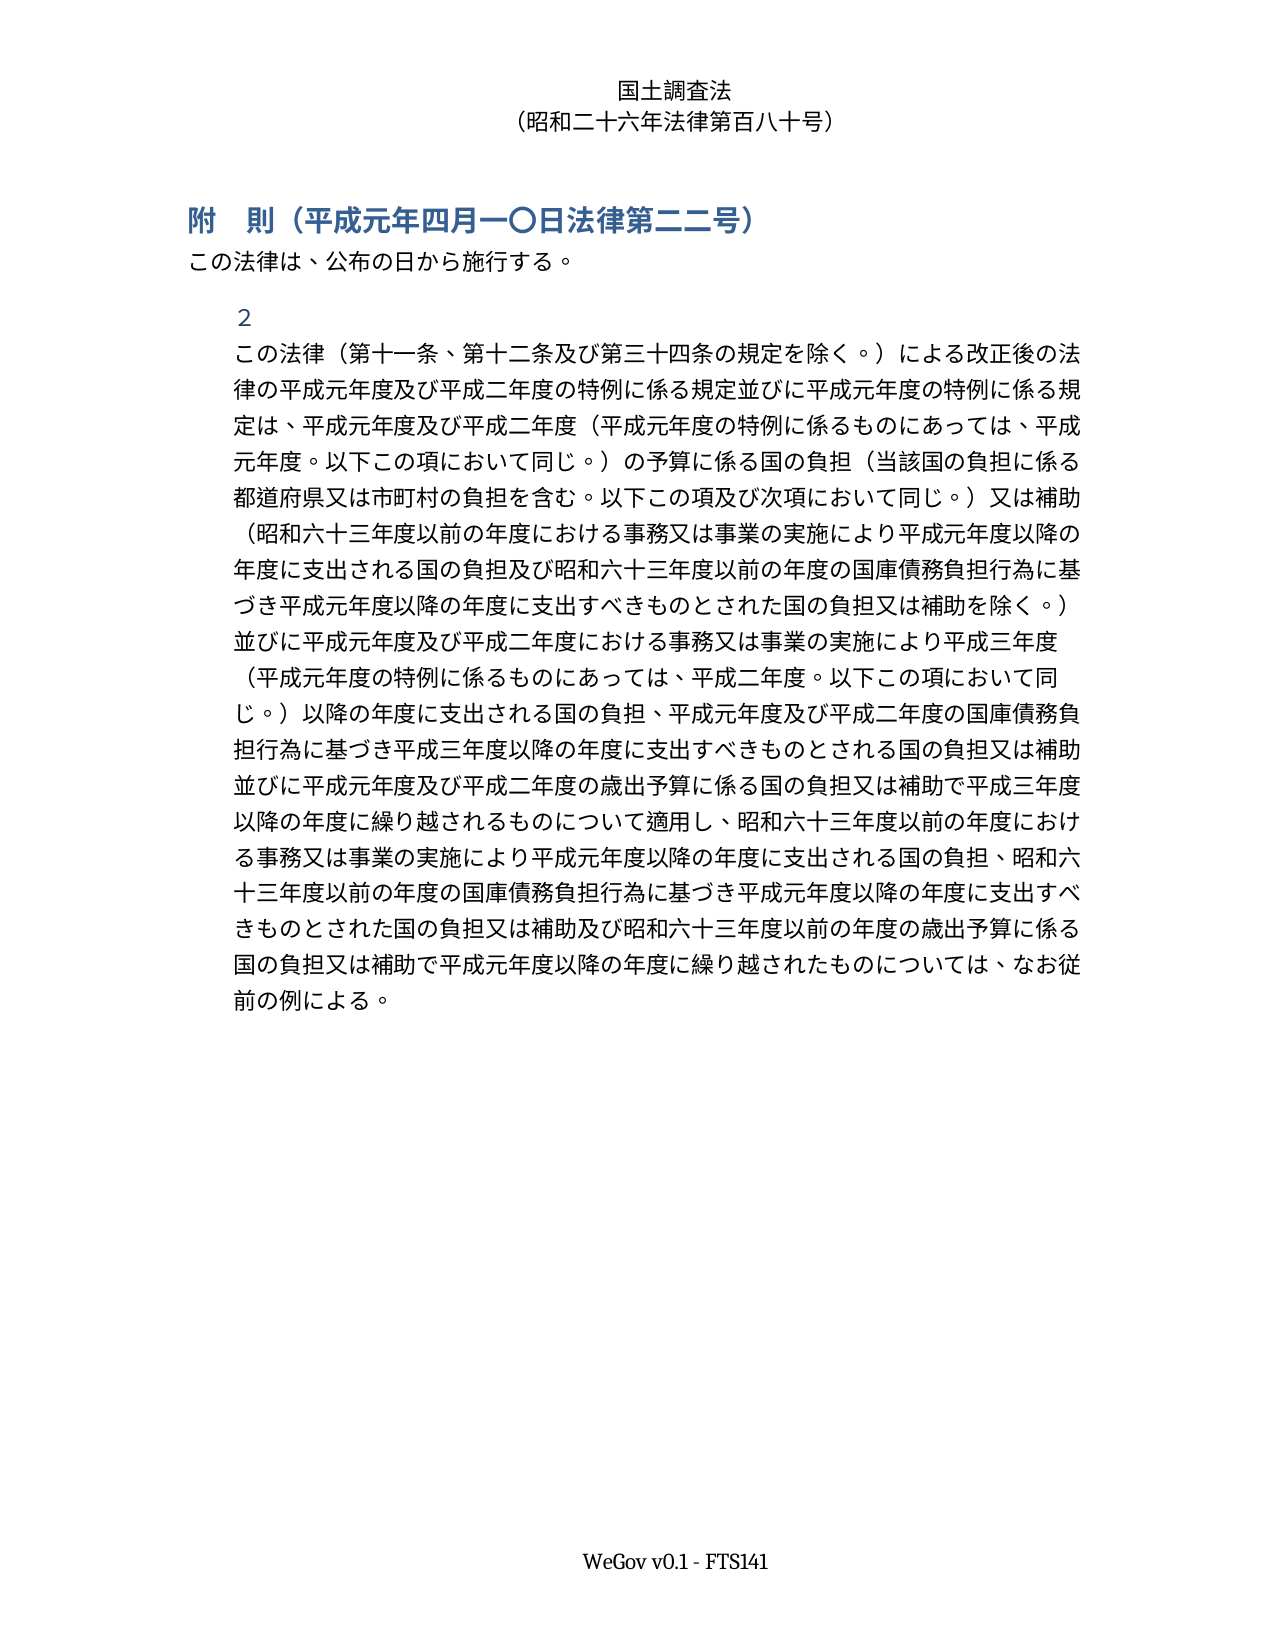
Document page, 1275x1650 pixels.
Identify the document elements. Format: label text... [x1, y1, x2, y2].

text この法律（第十一条、第十二条及び第三十四条の規定を除く。）による改正後の法律の平成元年度及び平成二年度の特例に係る規定並びに平成元年度の特例に係る規定は、平成元年度及び平成二年度（平成元年度の特例に係るものにあっては、平成元年度。以下この項において同じ。）の予算に係る国の負担（当該国の負担に係る都道府県又は市町村の負担を含む。以下この項及び次項において同じ。）又は補助（昭和六十三年度以前の年度における事務又は事業の実施により平成元年度以降の年度に支出される国の負担及び昭和六十三年度以前の年度の国庫債務負担行為に基づき平成元年度以降の年度に支出すべきものとされた国の負担又は補助を除く。）並びに平成元年度及び平成二年度における事務又は事業の実施により平成三年度（平成元年度の特例に係るものにあっては、平成二年度。以下この項において同じ。）以降の年度に支出される国の負担、平成元年度及び平成二年度の国庫債務負担行為に基づき平成三年度以降の年度に支出すべきものとされる国の負担又は補助並びに平成元年度及び平成二年度の歳出予算に係る国の負担又は補助で平成三年度以降の年度に繰り越されるものについて適用し、昭和六十三年度以前の年度における事務又は事業の実施により平成元年度以降の年度に支出される国の負担、昭和六十三年度以前の年度の国庫債務負担行為に基づき平成元年度以降の年度に支出すべきものとされた国の負担又は補助及び昭和六十三年度以前の年度の歳出予算に係る国の負担又は補助で平成元年度以降の年度に繰り越されたものについては、なお従前の例による。 [233, 338, 1087, 1016]
text この法律は、公布の日から施行する。 [187, 246, 1087, 277]
subtitle 附 則（平成元年四月一〇日法律第二二号） [187, 200, 1087, 240]
subtitle ２ [233, 302, 1087, 334]
